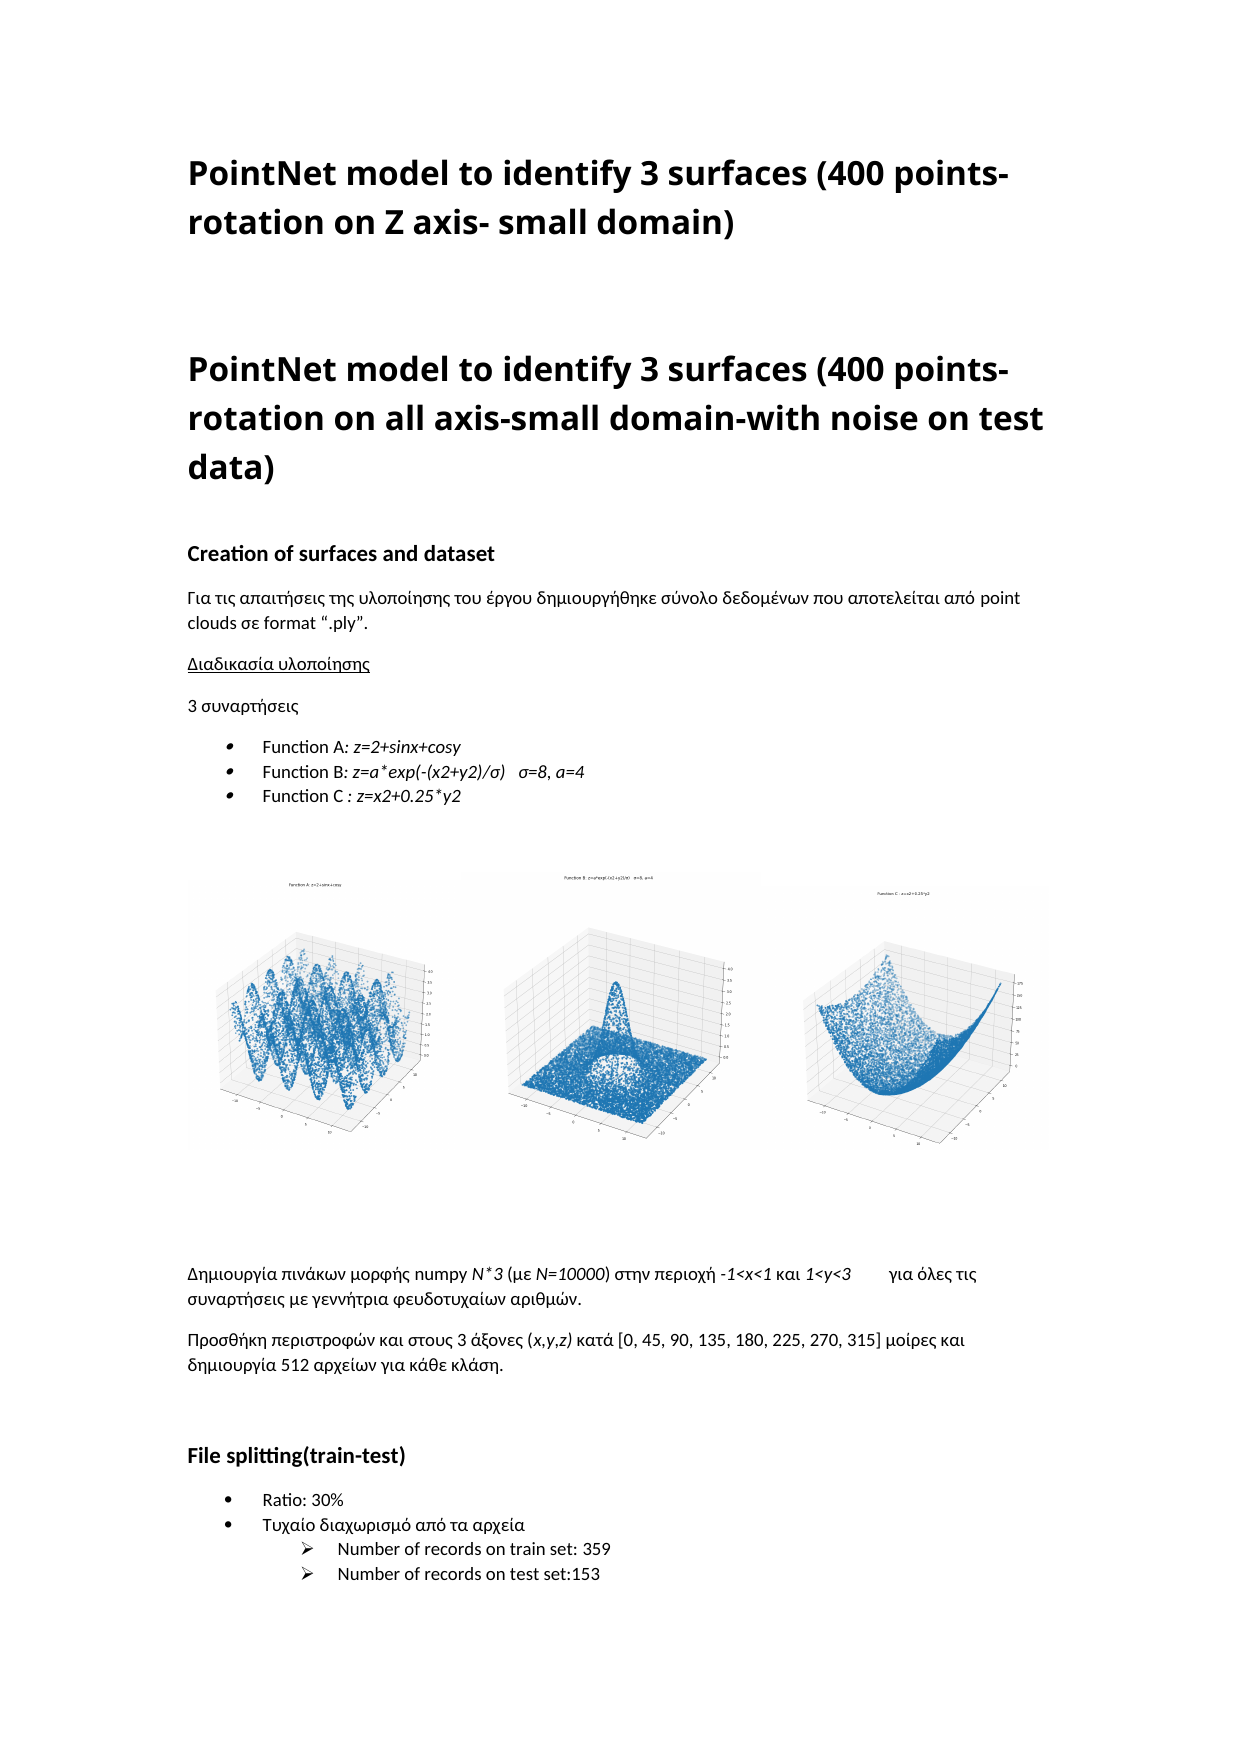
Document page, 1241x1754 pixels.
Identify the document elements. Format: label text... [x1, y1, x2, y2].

text Creation of surfaces and dataset [187, 539, 1053, 568]
list Function A: z=2+sinx+cosy [225, 735, 1053, 758]
text Διαδικασία υλοποίησης [187, 652, 1053, 675]
list Function C : z=x2+0.25*y2 [225, 784, 1053, 807]
text Προσθήκη περιστροφών και στους 3 άξονες (x,y,z) κατά [0, 45, 90, 135, 180, 225, 270, 315] μοίρες και δημιουργία 512 αρχείων για κάθε κλάση. [187, 1328, 1053, 1376]
text File splitting(train-test) [187, 1441, 1053, 1469]
list Ratio: 30% [225, 1488, 1053, 1511]
list Number of records on test set:153 [300, 1562, 1053, 1585]
text 3 συναρτήσεις [187, 694, 1053, 717]
text Δημιουργία πινάκων μορφής numpy Ν*3 (με Ν=10000) στην περιοχή -1<x<1 και 1<y<3 για όλες τις συναρτήσεις με γεννήτρια φευδοτυχαίων αριθμών. [187, 1262, 1053, 1310]
list Function B: z=a*exp(-(x2+y2)/σ) σ=8, a=4 [225, 760, 1053, 783]
text Για τις απαιτήσεις της υλοποίησης του έργου δημιουργήθηκε σύνολο δεδομένων που αποτελείται από point clouds σε format “.ply”. [187, 586, 1053, 634]
picture [187, 872, 1049, 1150]
list Number of records on train set: 359 [300, 1537, 1053, 1560]
subtitle PointNet model to identify 3 surfaces (400 points-rotation on Z axis- small domain) PointNet model to identify 3 surfaces (400 points-rotation on all axis-small domain-with noise on test data) [187, 150, 1053, 489]
list Τυχαίο διαχωρισμό από τα αρχεία [225, 1513, 1053, 1536]
